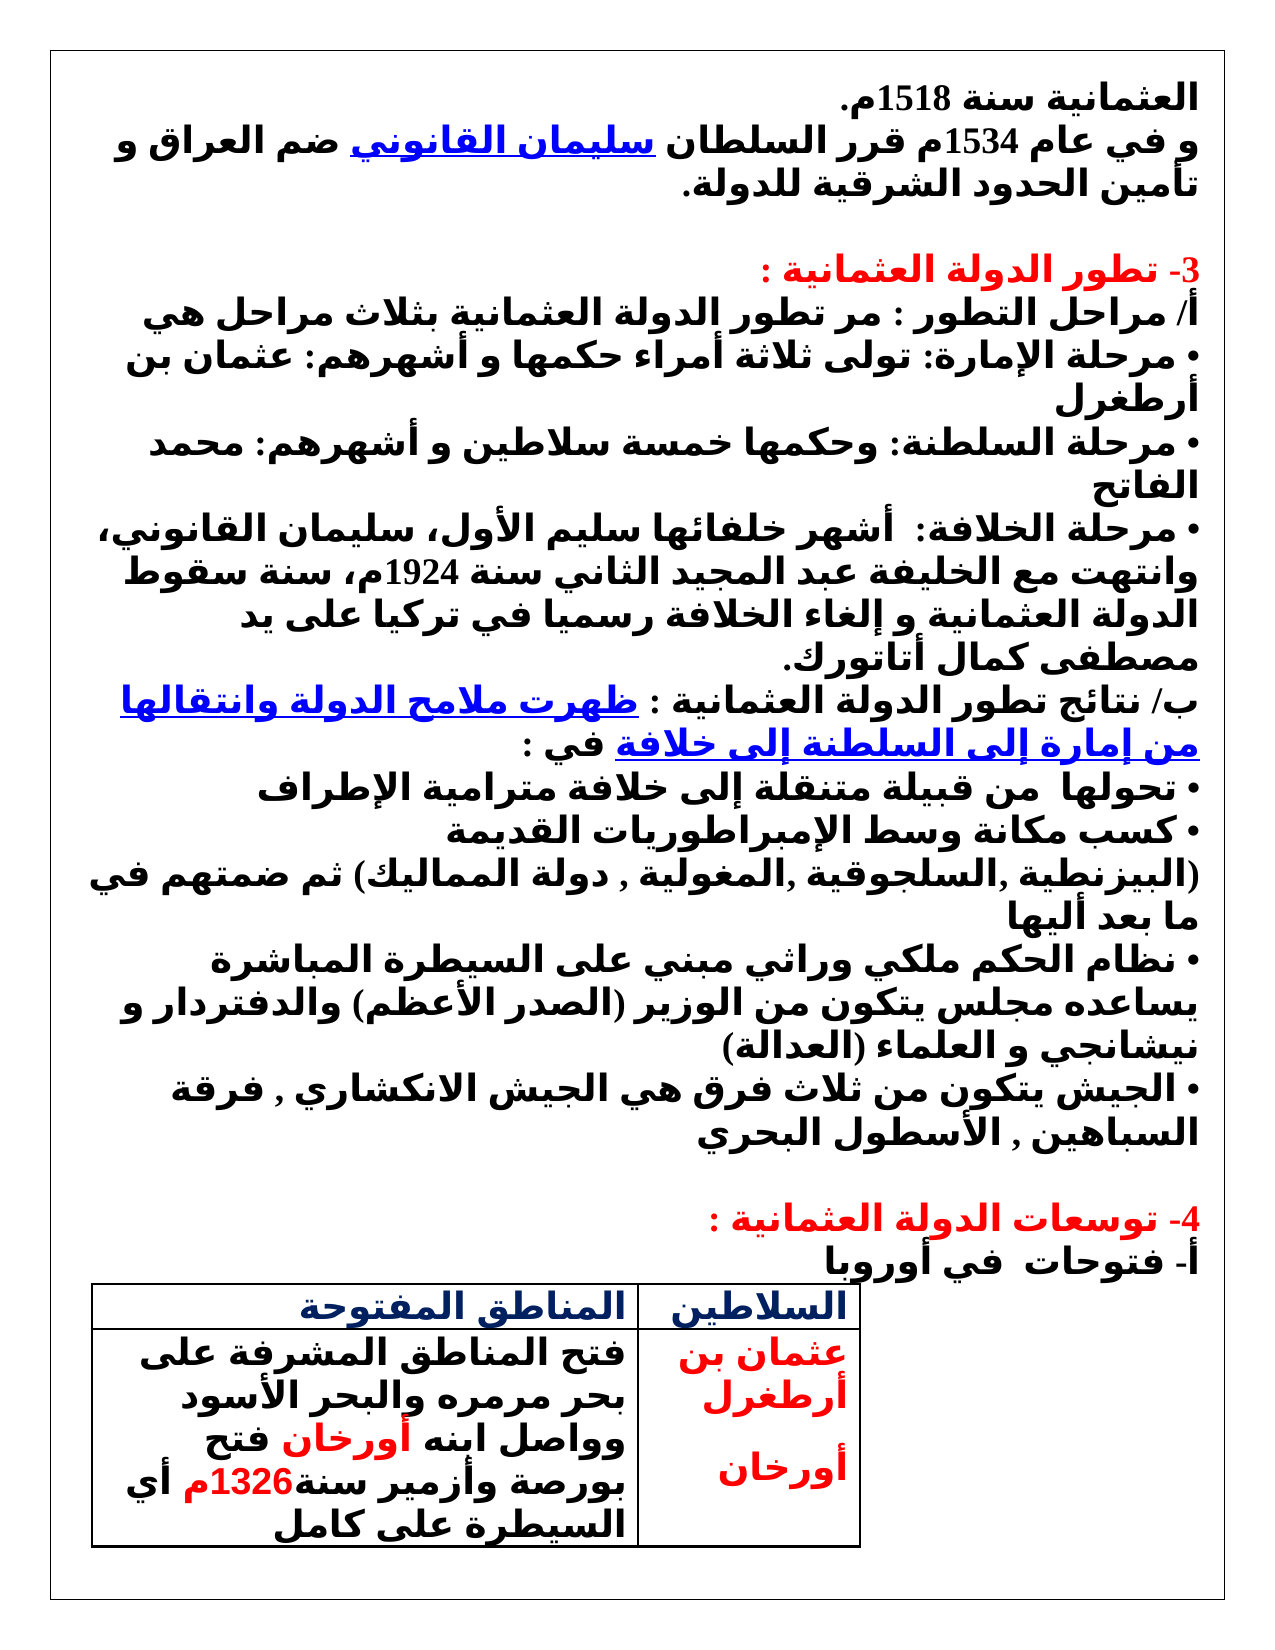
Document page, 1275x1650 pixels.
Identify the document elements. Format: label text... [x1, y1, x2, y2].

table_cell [93, 1330, 637, 1545]
table_header المناطق المفتوحة [93, 1285, 637, 1328]
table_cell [639, 1330, 859, 1545]
text 3- تطور الدولة العثمانية : أ/ مراحل التطور : مر تطور الدولة العثمانية بثلاث مراحل هي • مرحلة الإمارة: تولى ثلاثة أمراء حكمها و أشهرهم: عثمان بن أرطغرل • مرحلة السلطنة: وحكمها خمسة سلاطين و أشهرهم: محمد الفاتح • مرحلة الخلافة: أشهر خلفائها سليم الأول، سليمان القانوني، وانتهت مع الخليفة عبد المجيد الثاني سنة 1924م، سنة سقوط الدولة العثمانية و إلغاء الخلافة رسميا في تركيا على يد مصطفى كمال أتاتورك. ب/ نتائج تطور الدولة العثمانية : ظهرت ملامح الدولة وانتقالها من إمارة إلى السلطنة إلى خلافة في : • تحولها من قبيلة متنقلة إلى خلافة مترامية الإطراف • كسب مكانة وسط الإمبراطوريات القديمة (البيزنطية ,السلجوقية ,المغولية , دولة المماليك) ثم ضمتهم في ما بعد أليها • نظام الحكم ملكي وراثي مبني على السيطرة المباشرة يساعده مجلس يتكون من الوزير (الصدر الأعظم) والدفتردار و نيشانجي و العلماء (العدالة) • الجيش يتكون من ثلاث فرق هي الجيش الانكشاري , فرقة السباهين , الأسطول البحري 4- توسعات الدولة العثمانية : أ‌- فتوحات في أوروبا [75, 247, 1200, 1282]
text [75, 75, 1200, 204]
table_header السلاطين [639, 1285, 859, 1328]
